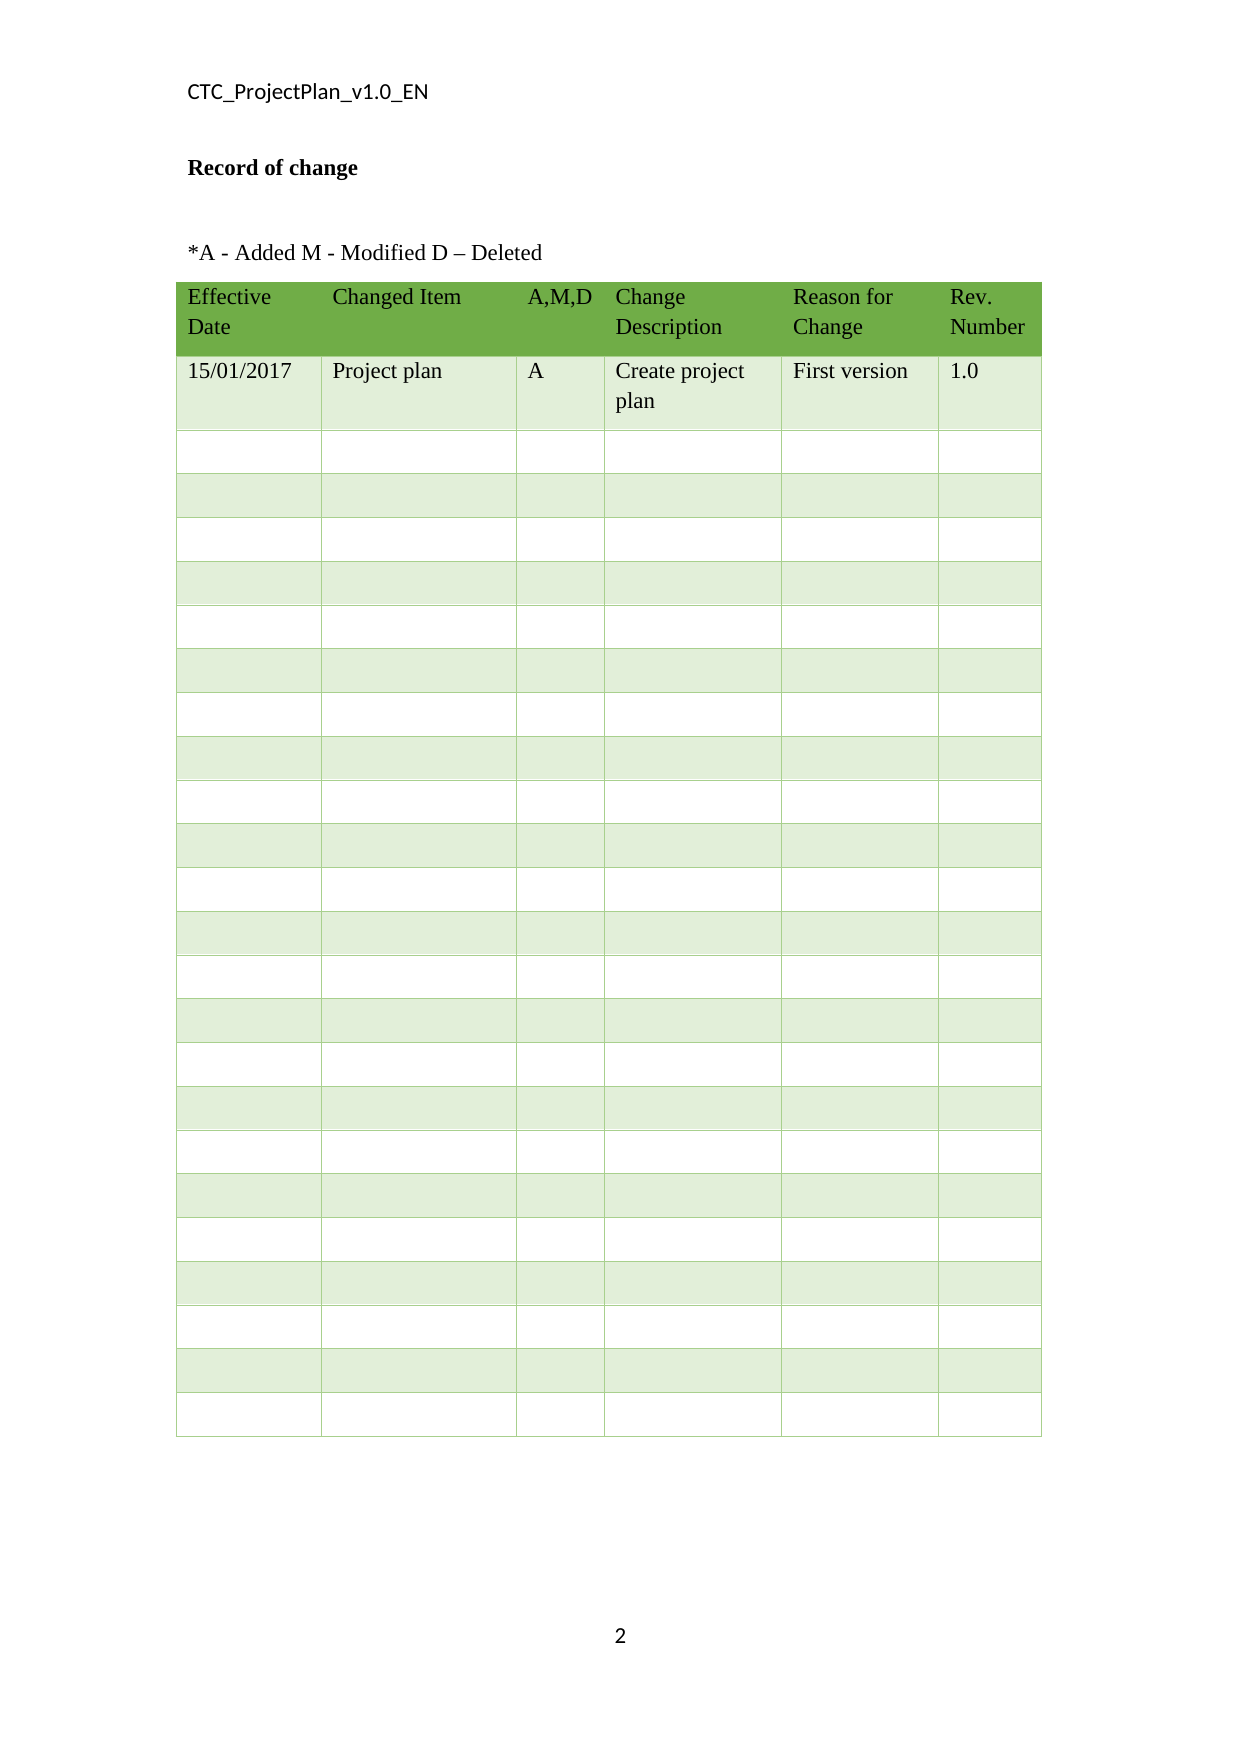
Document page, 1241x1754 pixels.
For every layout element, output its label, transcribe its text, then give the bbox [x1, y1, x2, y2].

table_cell [939, 1393, 1041, 1436]
table_cell [782, 1393, 938, 1436]
table_cell [939, 518, 1041, 561]
table_cell [322, 737, 516, 779]
table_cell [605, 518, 781, 561]
table_cell [177, 1087, 321, 1129]
table_cell [782, 431, 938, 473]
table_cell [605, 1131, 781, 1173]
table_cell [517, 999, 604, 1042]
table_cell [605, 824, 781, 867]
table_cell [605, 1349, 781, 1392]
table_cell [605, 956, 781, 998]
table_cell [782, 693, 938, 736]
table_cell [605, 1174, 781, 1217]
table_cell [177, 606, 321, 648]
table_cell [782, 1349, 938, 1392]
table_cell [322, 912, 516, 954]
table_cell [517, 606, 604, 648]
table_cell [782, 956, 938, 998]
table_cell [782, 562, 938, 604]
table_cell [177, 1218, 321, 1261]
table_cell [605, 1262, 781, 1304]
table_cell [782, 912, 938, 954]
table_cell [939, 999, 1041, 1042]
table_cell [322, 1043, 516, 1086]
table_cell [322, 1349, 516, 1392]
table_cell [517, 562, 604, 604]
table_cell [605, 606, 781, 648]
table_header Rev. Number [939, 283, 1041, 356]
table_cell [177, 649, 321, 692]
table_cell [517, 649, 604, 692]
table_cell [177, 431, 321, 473]
table_cell [322, 518, 516, 561]
table_cell [322, 693, 516, 736]
table_cell [322, 868, 516, 911]
table_cell [322, 781, 516, 823]
table_header Changed Item [322, 283, 516, 356]
table_cell [939, 1349, 1041, 1392]
table_cell [605, 1393, 781, 1436]
table_cell [322, 431, 516, 473]
table_cell [605, 999, 781, 1042]
table_cell [782, 1043, 938, 1086]
table_cell [782, 606, 938, 648]
table_cell [517, 1174, 604, 1217]
table_cell [939, 824, 1041, 867]
text *A - Added M - Modified D – Deleted [187, 239, 1053, 265]
table_cell [605, 737, 781, 779]
table_cell [517, 431, 604, 473]
table_cell [517, 1262, 604, 1304]
table_cell [939, 649, 1041, 692]
table_cell 1.0 [939, 357, 1041, 429]
table_cell [517, 1306, 604, 1348]
table_cell [939, 1262, 1041, 1304]
table_header A,M,D [517, 283, 604, 356]
table_cell [605, 649, 781, 692]
table_cell [517, 912, 604, 954]
table_cell [322, 1393, 516, 1436]
table_cell [782, 737, 938, 779]
table_cell [782, 1131, 938, 1173]
table_cell [782, 868, 938, 911]
table_cell [177, 1349, 321, 1392]
table_cell [177, 1131, 321, 1173]
table_cell [517, 824, 604, 867]
table_cell Create project plan [605, 357, 781, 429]
table_cell [322, 824, 516, 867]
table_cell [939, 956, 1041, 998]
table_cell [782, 999, 938, 1042]
table_cell [517, 956, 604, 998]
table_cell [517, 868, 604, 911]
table_cell [177, 1043, 321, 1086]
table_cell [939, 868, 1041, 911]
table_cell 15/01/2017 [177, 357, 321, 429]
table_cell [177, 912, 321, 954]
table_cell [322, 562, 516, 604]
table_cell [939, 1174, 1041, 1217]
table_cell [939, 781, 1041, 823]
table_cell [517, 781, 604, 823]
table_cell [517, 1393, 604, 1436]
table_cell [605, 912, 781, 954]
table_cell [782, 518, 938, 561]
table_cell [322, 1174, 516, 1217]
table_cell [939, 1218, 1041, 1261]
table_header Reason for Change [782, 283, 938, 356]
table_cell [939, 737, 1041, 779]
table_cell [517, 1131, 604, 1173]
table_cell [322, 1306, 516, 1348]
table_cell [939, 1306, 1041, 1348]
table_cell [177, 518, 321, 561]
table_cell [322, 999, 516, 1042]
table_cell [177, 1306, 321, 1348]
table_cell [782, 649, 938, 692]
table_cell [782, 1262, 938, 1304]
table_cell [517, 693, 604, 736]
table_cell [605, 1043, 781, 1086]
table_cell [782, 1174, 938, 1217]
table_cell [782, 474, 938, 517]
table_cell [939, 431, 1041, 473]
table_cell Project plan [322, 357, 516, 429]
table_cell [782, 1306, 938, 1348]
table_cell [322, 649, 516, 692]
table_cell [322, 1262, 516, 1304]
table_cell [605, 474, 781, 517]
table_cell [177, 1262, 321, 1304]
table_cell [322, 1218, 516, 1261]
table_cell [177, 562, 321, 604]
table_cell [322, 606, 516, 648]
table_cell [605, 693, 781, 736]
table_cell A [517, 357, 604, 429]
text Record of change [187, 153, 1053, 180]
table_cell [322, 956, 516, 998]
table_cell [517, 737, 604, 779]
table_cell [517, 474, 604, 517]
table_cell [605, 431, 781, 473]
table_cell First version [782, 357, 938, 429]
table_cell [177, 956, 321, 998]
table_cell [939, 912, 1041, 954]
table_cell [517, 1043, 604, 1086]
table_cell [605, 868, 781, 911]
table_cell [322, 474, 516, 517]
table_cell [939, 1131, 1041, 1173]
table_cell [517, 1218, 604, 1261]
table_cell [605, 562, 781, 604]
table_cell [939, 606, 1041, 648]
table_cell [177, 999, 321, 1042]
table_cell [322, 1087, 516, 1129]
table_cell [517, 518, 604, 561]
table_cell [782, 781, 938, 823]
table_header Change Description [605, 283, 781, 356]
table_cell [177, 737, 321, 779]
table_cell [939, 562, 1041, 604]
table_cell [782, 1087, 938, 1129]
table_cell [177, 824, 321, 867]
table_cell [177, 1174, 321, 1217]
table_cell [782, 1218, 938, 1261]
table_cell [939, 1087, 1041, 1129]
table_cell [605, 1087, 781, 1129]
table_cell [782, 824, 938, 867]
table_cell [517, 1087, 604, 1129]
table_cell [939, 1043, 1041, 1086]
table_cell [605, 1306, 781, 1348]
table_cell [177, 1393, 321, 1436]
table_cell [517, 1349, 604, 1392]
table_cell [177, 781, 321, 823]
table_cell [939, 693, 1041, 736]
table_cell [605, 781, 781, 823]
table_cell [177, 474, 321, 517]
table_cell [605, 1218, 781, 1261]
table_cell [177, 693, 321, 736]
table_cell [322, 1131, 516, 1173]
table_cell [939, 474, 1041, 517]
table_cell [177, 868, 321, 911]
table_header Effective Date [177, 283, 321, 356]
